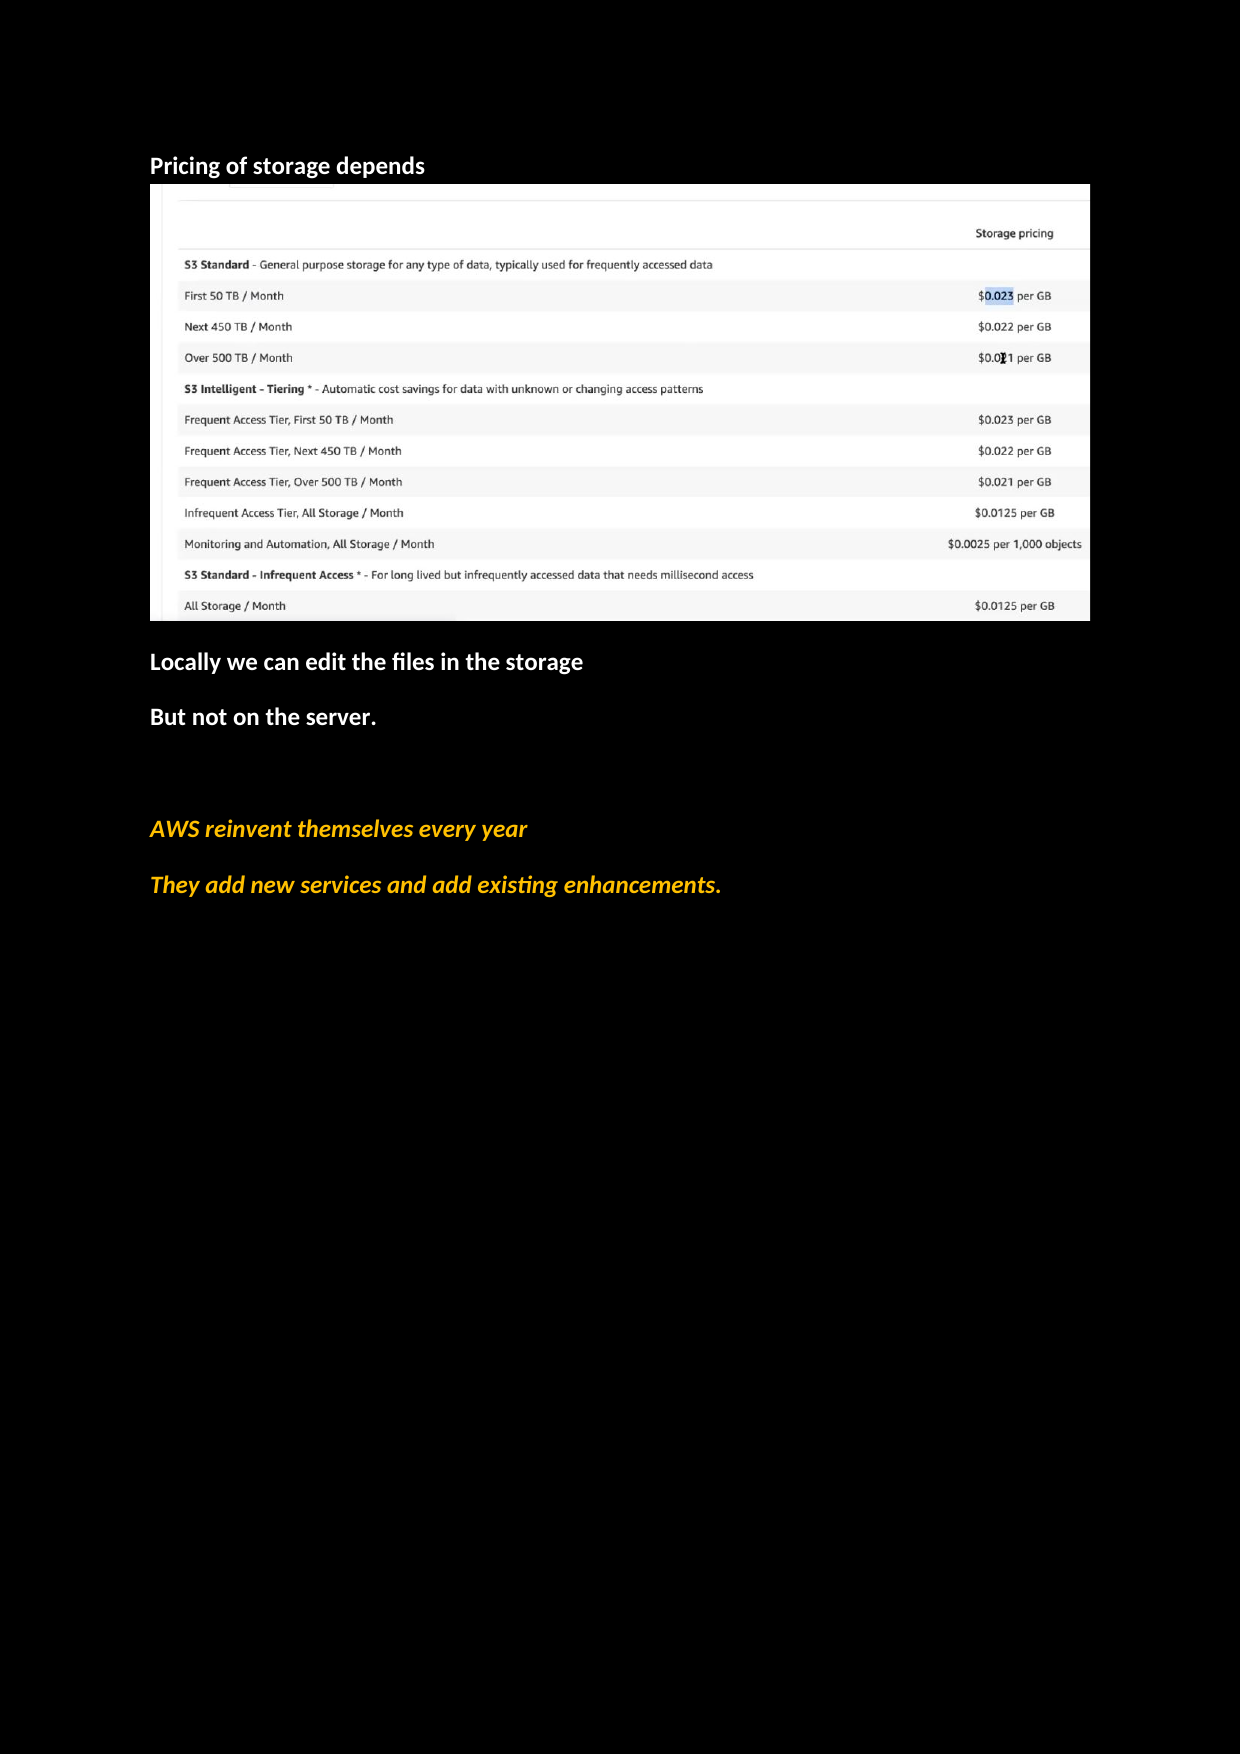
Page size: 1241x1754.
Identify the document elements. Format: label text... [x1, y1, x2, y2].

picture [150, 184, 1091, 621]
text Locally we can edit the files in the storage [150, 646, 1090, 676]
text They add new services and add existing enhancements. [150, 869, 1090, 899]
text AWS reinvent themselves every year [150, 813, 1090, 844]
text But not on the server. [150, 701, 1090, 732]
text Pricing of storage depends [150, 150, 1090, 184]
